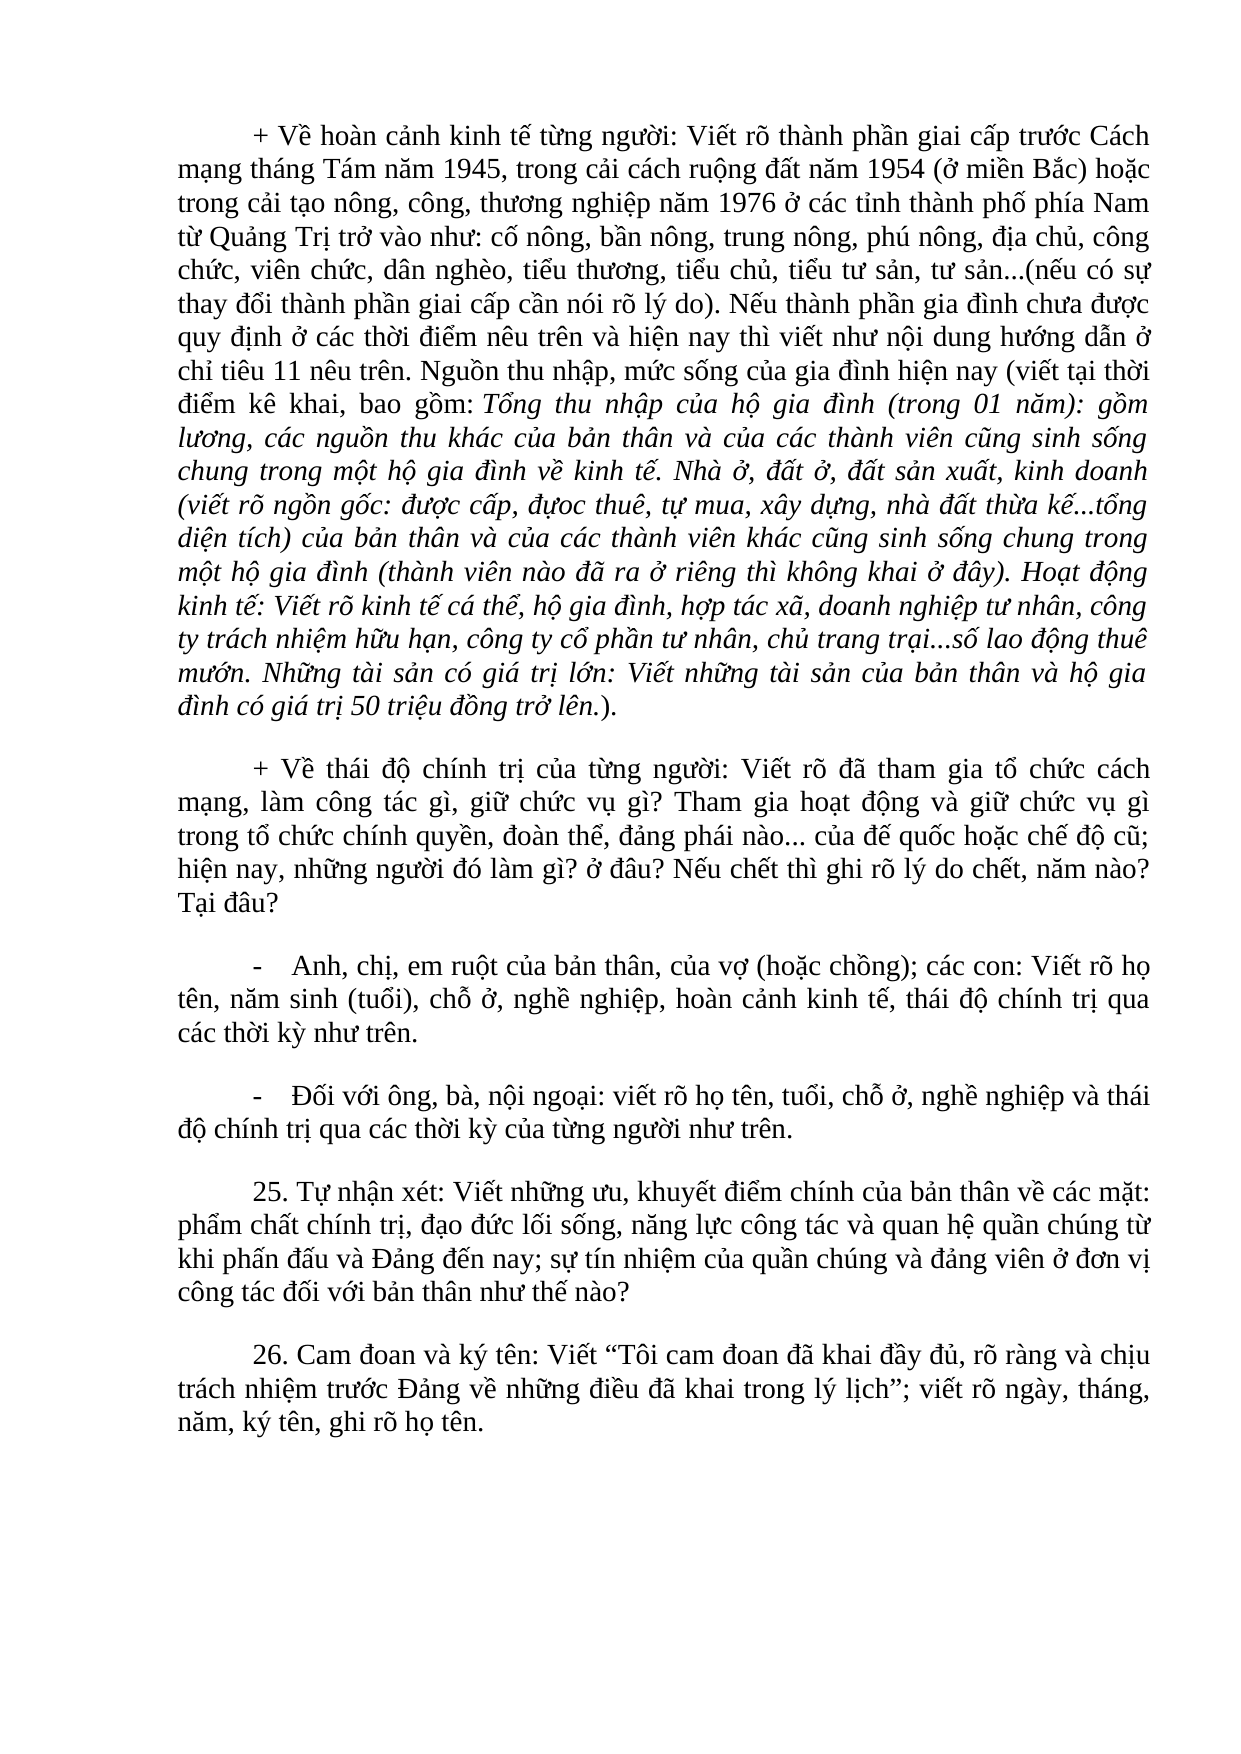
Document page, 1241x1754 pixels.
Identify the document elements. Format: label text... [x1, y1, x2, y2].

text 25. Tự nhận xét: Viết những ưu, khuyết điểm chính của bản thân về các mặt: phẩm chất chính trị, đạo đức lối sống, năng lực công tác và quan hệ quần chúng từ khi phấn đấu và Đảng đến nay; sự tín nhiệm của quần chúng và đảng viên ở đơn vị công tác đối với bản thân như thế nào? [177, 1174, 1152, 1308]
text + Về thái độ chính trị của từng người: Viết rõ đã tham gia tổ chức cách mạng, làm công tác gì, giữ chức vụ gì? Tham gia hoạt động và giữ chức vụ gì trong tổ chức chính quyền, đoàn thể, đảng phái nào... của đế quốc hoặc chế độ cũ; hiện nay, những người đó làm gì? ở đâu? Nếu chết thì ghi rõ lý do chết, năm nào? Tại đâu? [177, 751, 1152, 919]
text 26. Cam đoan và ký tên: Viết “Tôi cam đoan đã khai đầy đủ, rõ ràng và chịu trách nhiệm trước Đảng về những điều đã khai trong lý lịch”; viết rõ ngày, tháng, năm, ký tên, ghi rõ họ tên. [177, 1337, 1152, 1438]
text - Đối với ông, bà, nội ngoại: viết rõ họ tên, tuổi, chỗ ở, nghề nghiệp và thái độ chính trị qua các thời kỳ của từng người như trên. [177, 1078, 1152, 1145]
text + Về hoàn cảnh kinh tế từng người: Viết rõ thành phần giai cấp trước Cách mạng tháng Tám năm 1945, trong cải cách ruộng đất năm 1954 (ở miền Bắc) hoặc trong cải tạo nông, công, thương nghiệp năm 1976 ở các tỉnh thành phố phía Nam từ Quảng Trị trở vào như: cố nông, bần nông, trung nông, phú nông, địa chủ, công chức, viên chức, dân nghèo, tiểu thương, tiểu chủ, tiểu tư sản, tư sản...(nếu có sự thay đổi thành phần giai cấp cần nói rõ lý do). Nếu thành phần gia đình chưa được quy định ở các thời điểm nêu trên và hiện nay thì viết như nội dung hướng dẫn ở chỉ tiêu 11 nêu trên. Nguồn thu nhập, mức sống của gia đình hiện nay (viết tại thời điểm kê khai, bao gồm: Tổng thu nhập của hộ gia đình (trong 01 năm): gồm lương, các nguồn thu khác của bản thân và của các thành viên cũng sinh sống chung trong một hộ gia đình về kinh tế. Nhà ở, đất ở, đất sản xuất, kinh doanh (viết rõ ngồn gốc: được cấp, đựoc thuê, tự mua, xây dựng, nhà đất thừa kế...tổng diện tích) của bản thân và của các thành viên khác cũng sinh sống chung trong một hộ gia đình (thành viên nào đã ra ở riêng thì không khai ở đây). Hoạt động kinh tế: Viết rõ kinh tế cá thể, hộ gia đình, hợp tác xã, doanh nghiệp tư nhân, công ty trách nhiệm hữu hạn, công ty cổ phần tư nhân, chủ trang trại...số lao động thuê mướn. Những tài sản có giá trị lớn: Viết những tài sản của bản thân và hộ gia đình có giá trị 50 triệu đồng trở lên.). [177, 118, 1152, 722]
text - Anh, chị, em ruột của bản thân, của vợ (hoặc chồng); các con: Viết rõ họ tên, năm sinh (tuổi), chỗ ở, nghề nghiệp, hoàn cảnh kinh tế, thái độ chính trị qua các thời kỳ như trên. [177, 948, 1152, 1048]
